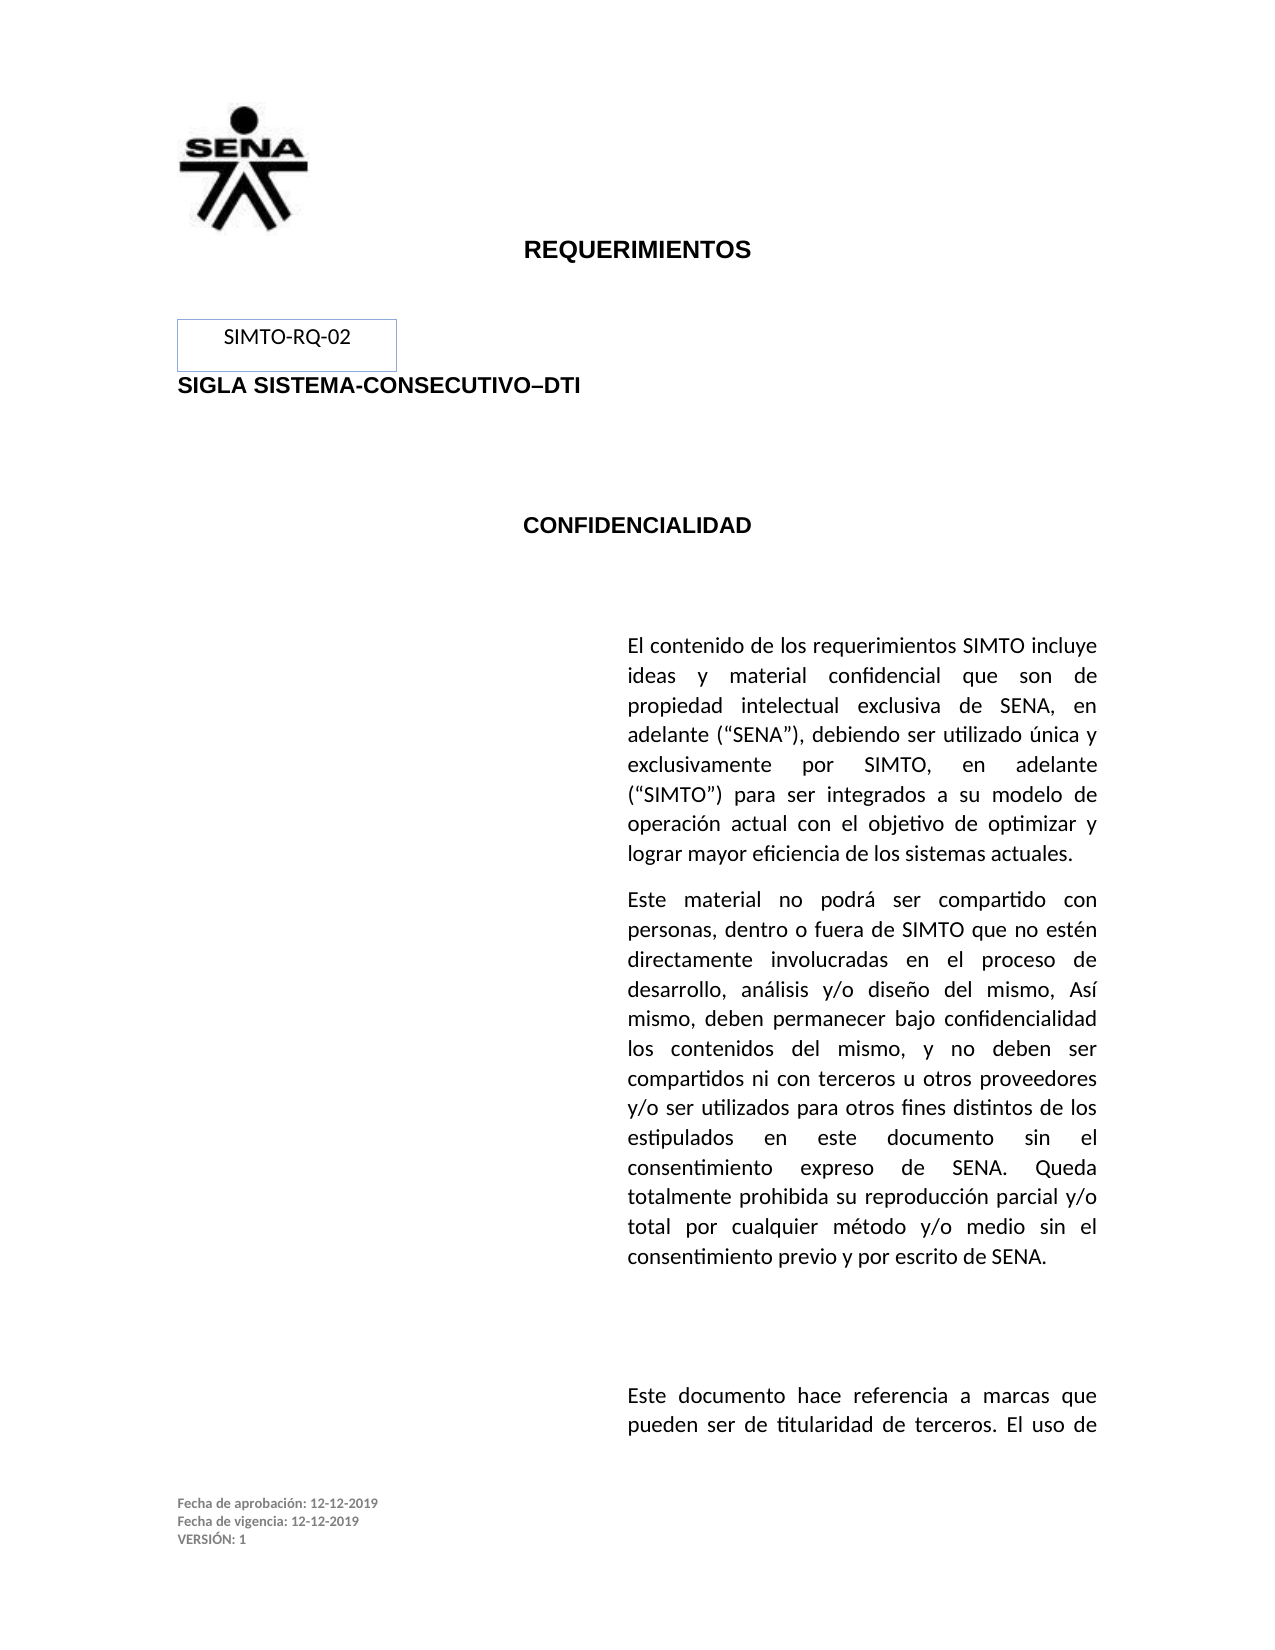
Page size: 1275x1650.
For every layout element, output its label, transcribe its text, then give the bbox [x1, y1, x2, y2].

table_header SIMTO-RQ-02 [178, 320, 396, 371]
picture [177, 102, 310, 236]
text El contenido de los requerimientos SIMTO incluye ideas y material confidencial que son de propiedad intelectual exclusiva de SENA, en adelante (“SENA”), debiendo ser utilizado única y exclusivamente por SIMTO, en adelante (“SIMTO”) para ser integrados a su modelo de operación actual con el objetivo de optimizar y lograr mayor eficiencia de los sistemas actuales. [627, 631, 1098, 867]
text CONFIDENCIALIDAD [177, 512, 1098, 539]
text SIGLA SISTEMA-CONSECUTIVO–DTI [177, 372, 1098, 398]
text Este material no podrá ser compartido con personas, dentro o fuera de SIMTO que no estén directamente involucradas en el proceso de desarrollo, análisis y/o diseño del mismo, Así mismo, deben permanecer bajo confidencialidad los contenidos del mismo, y no deben ser compartidos ni con terceros u otros proveedores y/o ser utilizados para otros fines distintos de los estipulados en este documento sin el consentimiento expreso de SENA. Queda totalmente prohibida su reproducción parcial y/o total por cualquier método y/o medio sin el consentimiento previo y por escrito de SENA. [627, 886, 1098, 1270]
